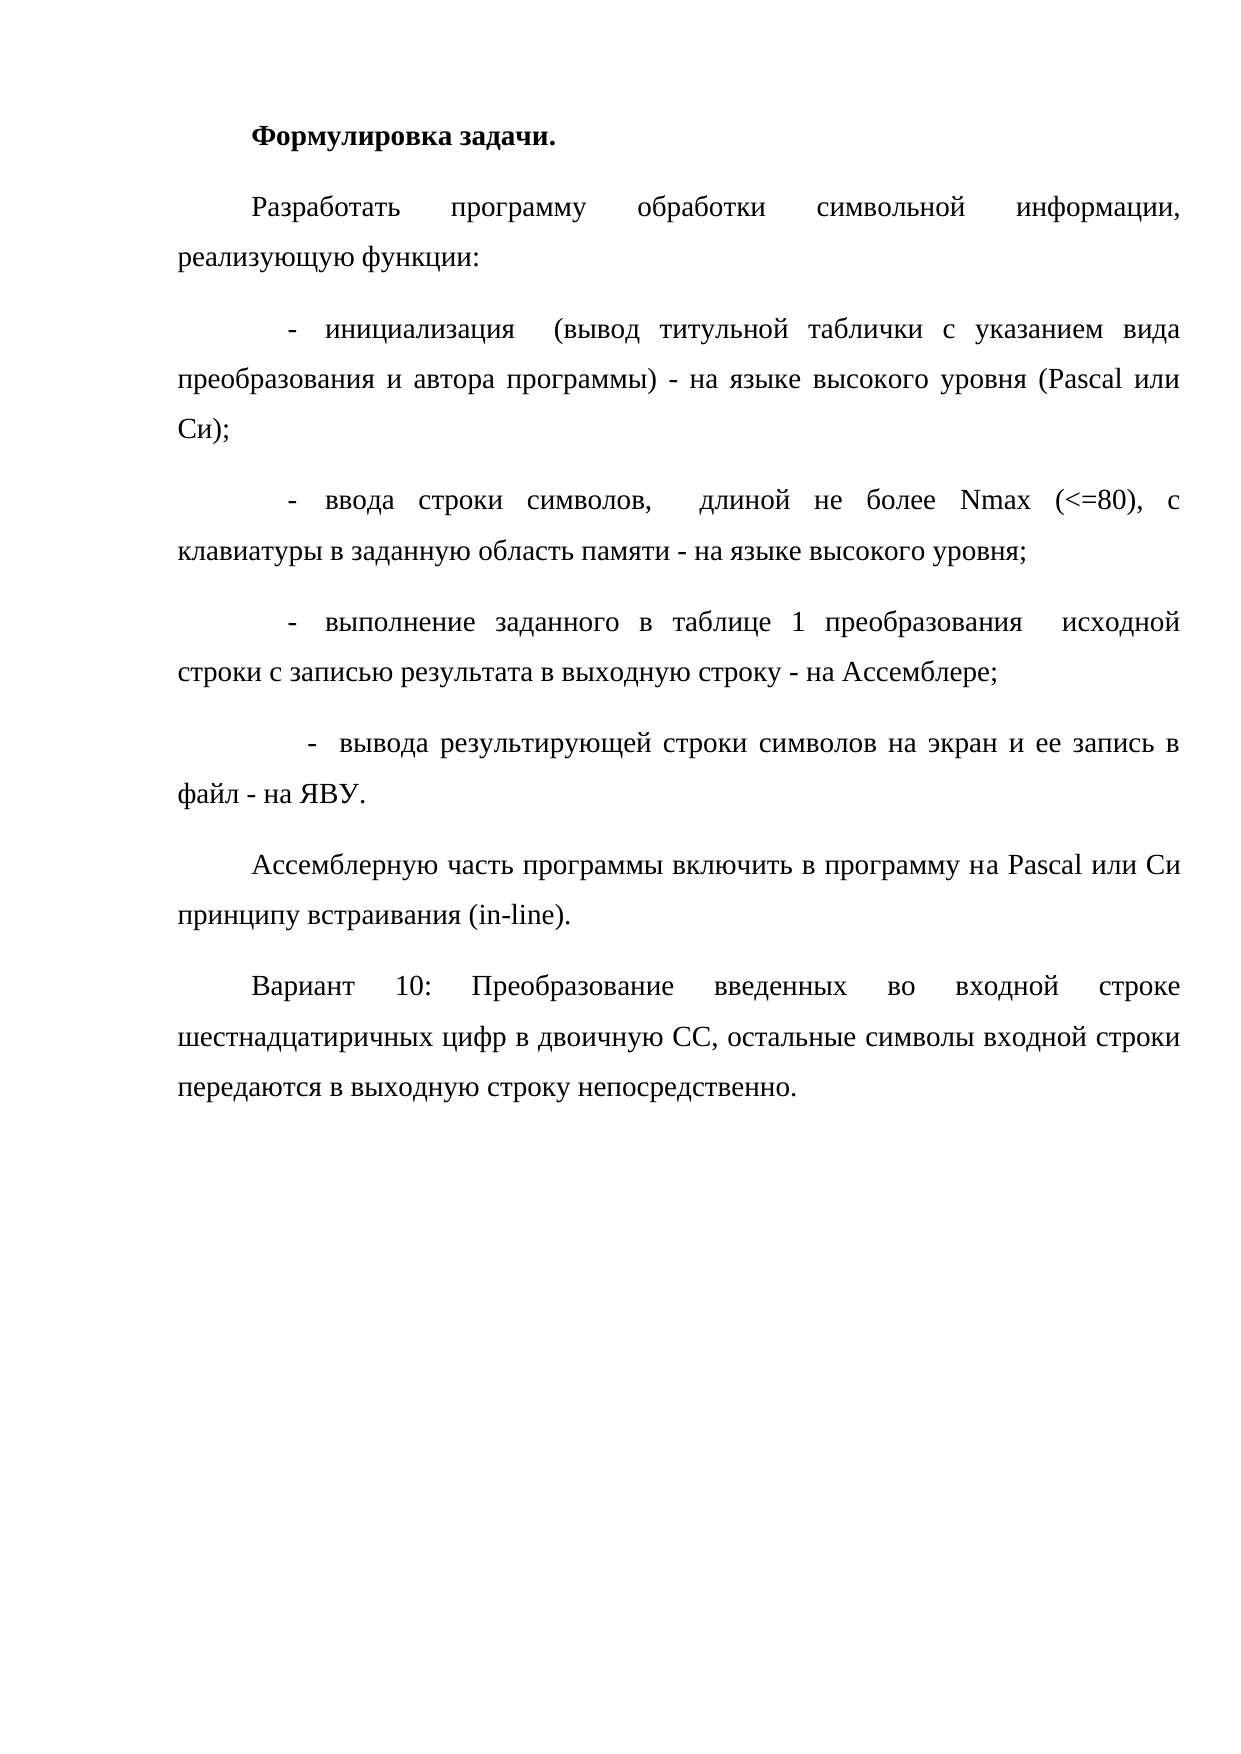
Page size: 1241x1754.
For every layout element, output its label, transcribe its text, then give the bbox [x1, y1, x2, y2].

text Вариант 10: Преобразование введенных во входной строке шестнадцатиричных цифр в двоичную СС, остальные символы входной строки передаются в выходную строку непосредственно. [177, 968, 1181, 1102]
text - инициализация (вывод титульной таблички с указанием вида преобразования и автора программы) - на языке высокого уровня (Pascal или Си); [177, 311, 1181, 445]
text Ассемблерную часть программы включить в программу нa Pascal или Си принципу встраивания (in-line). [177, 847, 1181, 931]
text - выполнение заданного в таблице 1 преобразования исходной строки с записью результата в выходную строку - на Ассемблере; [177, 604, 1181, 688]
text Формулировка задачи. [177, 118, 1181, 152]
text - ввода строки символов, длиной не более Nmax (<=80), с клавиатуры в заданную область памяти - на языке высокого уровня; [177, 482, 1181, 566]
text Разработать программу обработки символьной информации, реализующую функции: [177, 189, 1181, 273]
text - вывода результирующей строки символов на экран и ее запись в файл - на ЯВУ. [177, 725, 1181, 809]
